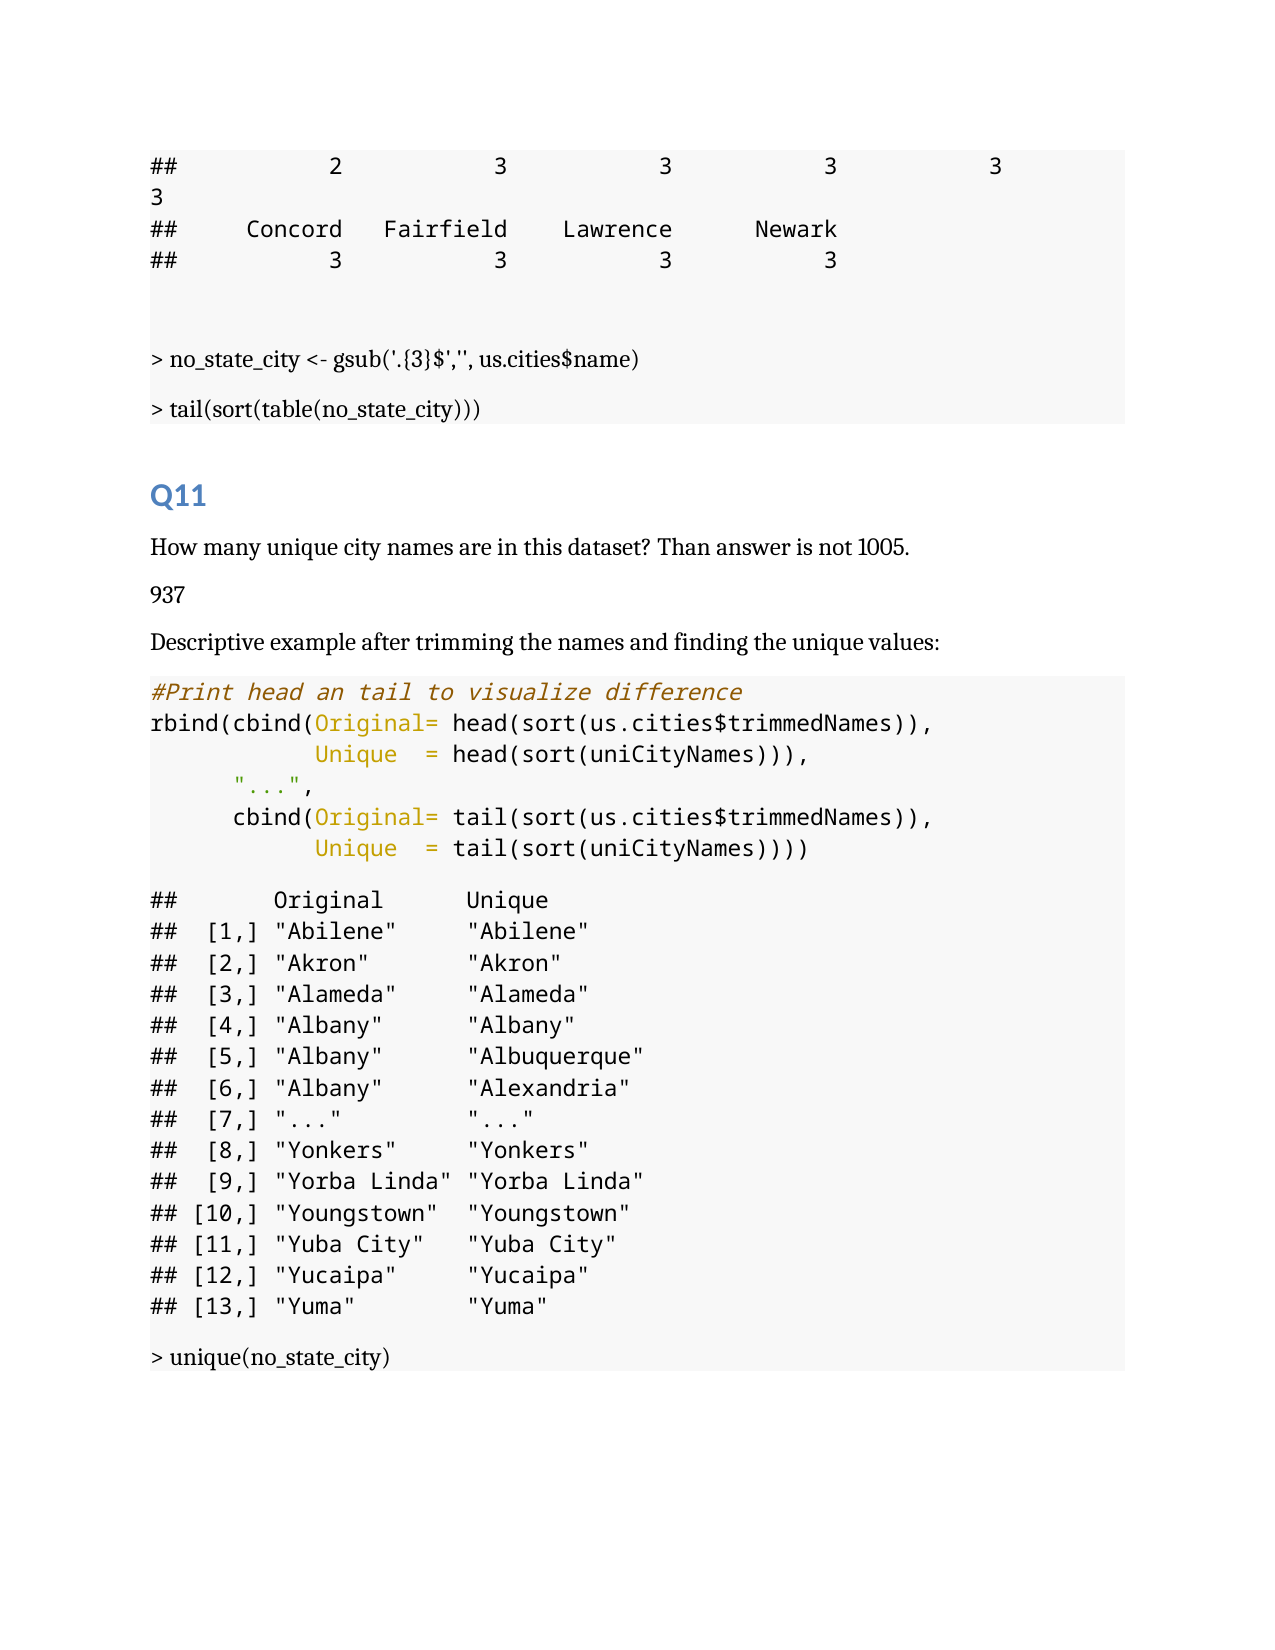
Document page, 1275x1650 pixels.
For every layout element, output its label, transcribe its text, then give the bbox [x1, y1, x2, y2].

text ## Original Unique ## [1,] "Abilene" "Abilene" ## [2,] "Akron" "Akron" ## [3,] "Alameda" "Alameda" ## [4,] "Albany" "Albany" ## [5,] "Albany" "Albuquerque" ## [6,] "Albany" "Alexandria" ## [7,] "..." "..." ## [8,] "Yonkers" "Yonkers" ## [9,] "Yorba Linda" "Yorba Linda" ## [10,] "Youngstown" "Youngstown" ## [11,] "Yuba City" "Yuba City" ## [12,] "Yucaipa" "Yucaipa" ## [13,] "Yuma" "Yuma" [150, 884, 1125, 1322]
text > unique(no_state_city) [150, 1342, 1125, 1371]
subtitle Q11 [150, 474, 1125, 514]
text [150, 150, 1125, 275]
text #Print head an tail to visualize difference rbind(cbind(Original= head(sort(us.cities$trimmedNames)), Unique = head(sort(uniCityNames))), "...", cbind(Original= tail(sort(us.cities$trimmedNames)), Unique = tail(sort(uniCityNames)))) [150, 676, 1125, 863]
text How many unique city names are in this dataset? Than answer is not 1005. [150, 533, 1125, 562]
text > tail(sort(table(no_state_city))) [150, 395, 1125, 424]
text > no_state_city <- gsub('.{3}$','', us.cities$name) [150, 345, 1125, 374]
text Descriptive example after trimming the names and finding the unique values: [150, 628, 1125, 657]
text 937 [150, 581, 1125, 609]
